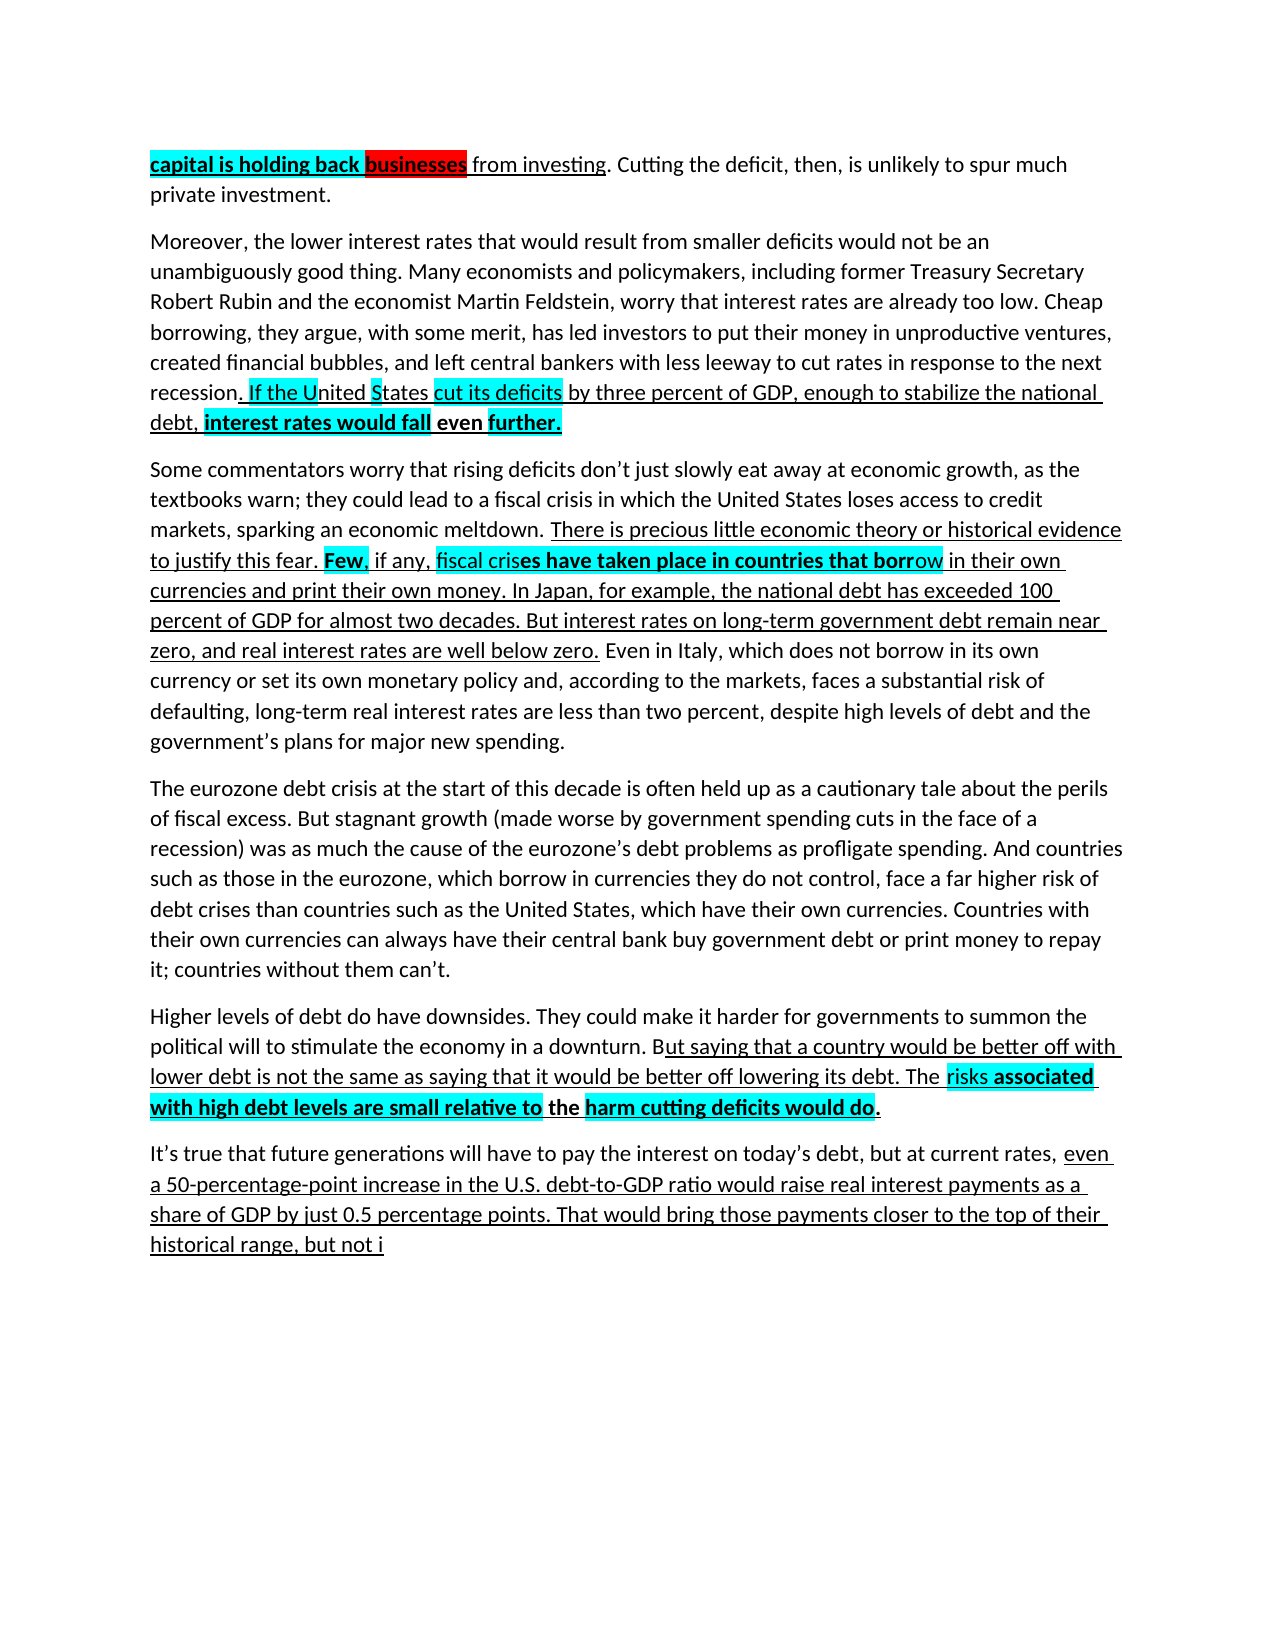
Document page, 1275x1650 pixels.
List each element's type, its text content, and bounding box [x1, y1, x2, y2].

text Higher levels of debt do have downsides. They could make it harder for governments to summon the political will to stimulate the economy in a downturn. But saying that a country would be better off with lower debt is not the same as saying that it would be better off lowering its debt. The risks associated with high debt levels are small relative to the harm cutting deficits would do. [150, 1002, 1125, 1121]
text It’s true that future generations will have to pay the interest on today’s debt, but at current rates, even a 50-percentage-point increase in the U.S. debt-to-GDP ratio would raise real interest payments as a share of GDP by just 0.5 percentage points. That would bring those payments closer to the top of their historical range, but not i [150, 1139, 1125, 1258]
text The eurozone debt crisis at the start of this decade is often held up as a cautionary tale about the perils of fiscal excess. But stagnant growth (made worse by government spending cuts in the face of a recession) was as much the cause of the eurozone’s debt problems as profligate spending. And countries such as those in the eurozone, which borrow in currencies they do not control, face a far higher risk of debt crises than countries such as the United States, which have their own currencies. Countries with their own currencies can always have their central bank buy government debt or print money to repay it; countries without them can’t. [150, 774, 1125, 983]
text Moreover, the lower interest rates that would result from smaller deficits would not be an unambiguously good thing. Many economists and policymakers, including former Treasury Secretary Robert Rubin and the economist Martin Feldstein, worry that interest rates are already too low. Cheap borrowing, they argue, with some merit, has led investors to put their money in unproductive ventures, created financial bubbles, and left central bankers with less leeway to cut rates in response to the next recession. If the United States cut its deficits by three percent of GDP, enough to stabilize the national debt, interest rates would fall even further. [150, 227, 1125, 436]
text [150, 150, 1125, 208]
text Some commentators worry that rising deficits don’t just slowly eat away at economic growth, as the textbooks warn; they could lead to a fiscal crisis in which the United States loses access to credit markets, sparking an economic meltdown. There is precious little economic theory or historical evidence to justify this fear. Few, if any, fiscal crises have taken place in countries that borrow in their own currencies and print their own money. In Japan, for example, the national debt has exceeded 100 percent of GDP for almost two decades. But interest rates on long-term government debt remain near zero, and real interest rates are well below zero. Even in Italy, which does not borrow in its own currency or set its own monetary policy and, according to the markets, faces a substantial risk of defaulting, long-term real interest rates are less than two percent, despite high levels of debt and the government’s plans for major new spending. [150, 455, 1125, 755]
